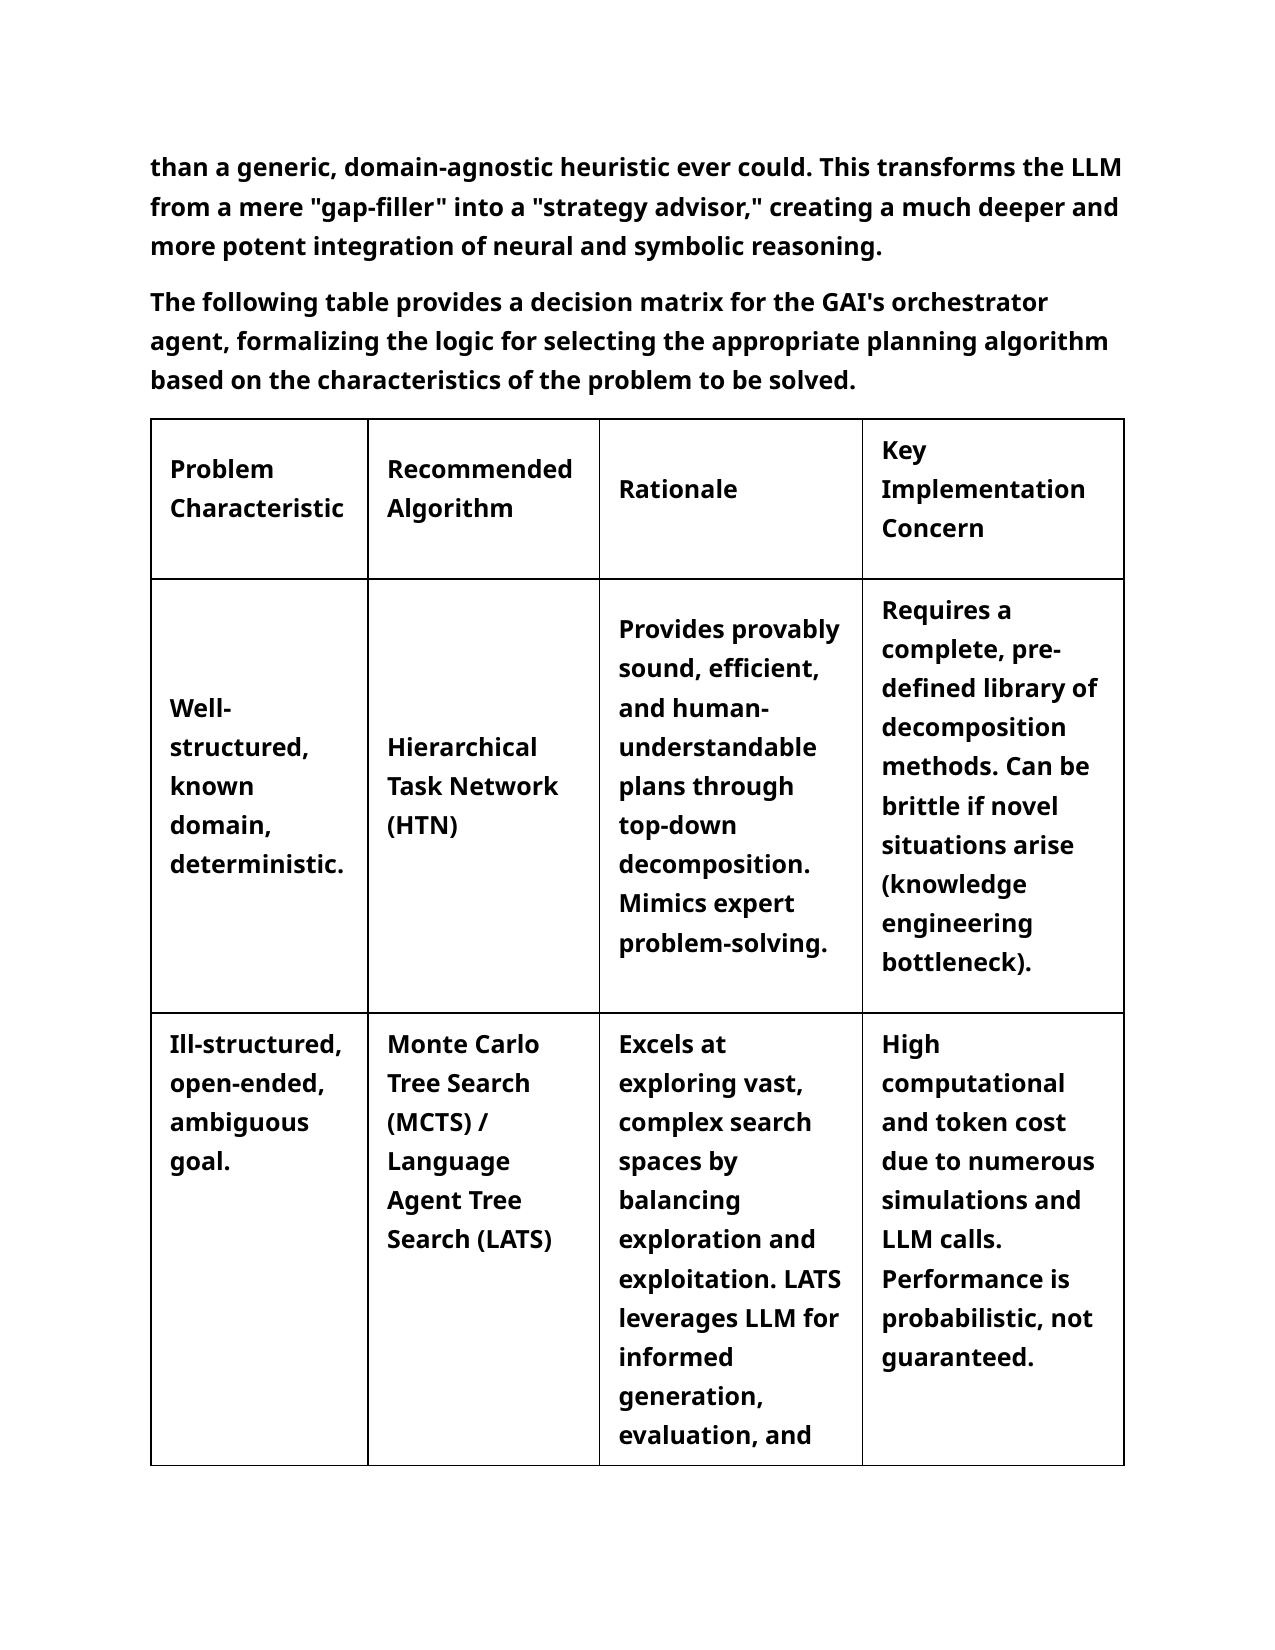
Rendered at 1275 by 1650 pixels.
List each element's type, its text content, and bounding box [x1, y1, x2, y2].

table_header Problem Characteristic [152, 420, 367, 578]
table_cell Well-structured, known domain, deterministic. [152, 580, 367, 1012]
table_cell Provides provably sound, efficient, and human-understandable plans through top-down decomposition. Mimics expert problem-solving. [600, 580, 862, 1012]
table_header Key Implementation Concern [863, 420, 1123, 578]
table_header Recommended Algorithm [369, 420, 599, 578]
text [150, 150, 1125, 262]
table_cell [369, 1014, 599, 1464]
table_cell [863, 1014, 1123, 1464]
table_cell Hierarchical Task Network (HTN) [369, 580, 599, 1012]
table_cell Requires a complete, pre-defined library of decomposition methods. Can be brittle if novel situations arise (knowledge engineering bottleneck). [863, 580, 1123, 1012]
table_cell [600, 1014, 862, 1464]
table_header Rationale [600, 420, 862, 578]
text The following table provides a decision matrix for the GAI's orchestrator agent, formalizing the logic for selecting the appropriate planning algorithm based on the characteristics of the problem to be solved. [150, 284, 1125, 397]
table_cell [152, 1014, 367, 1464]
